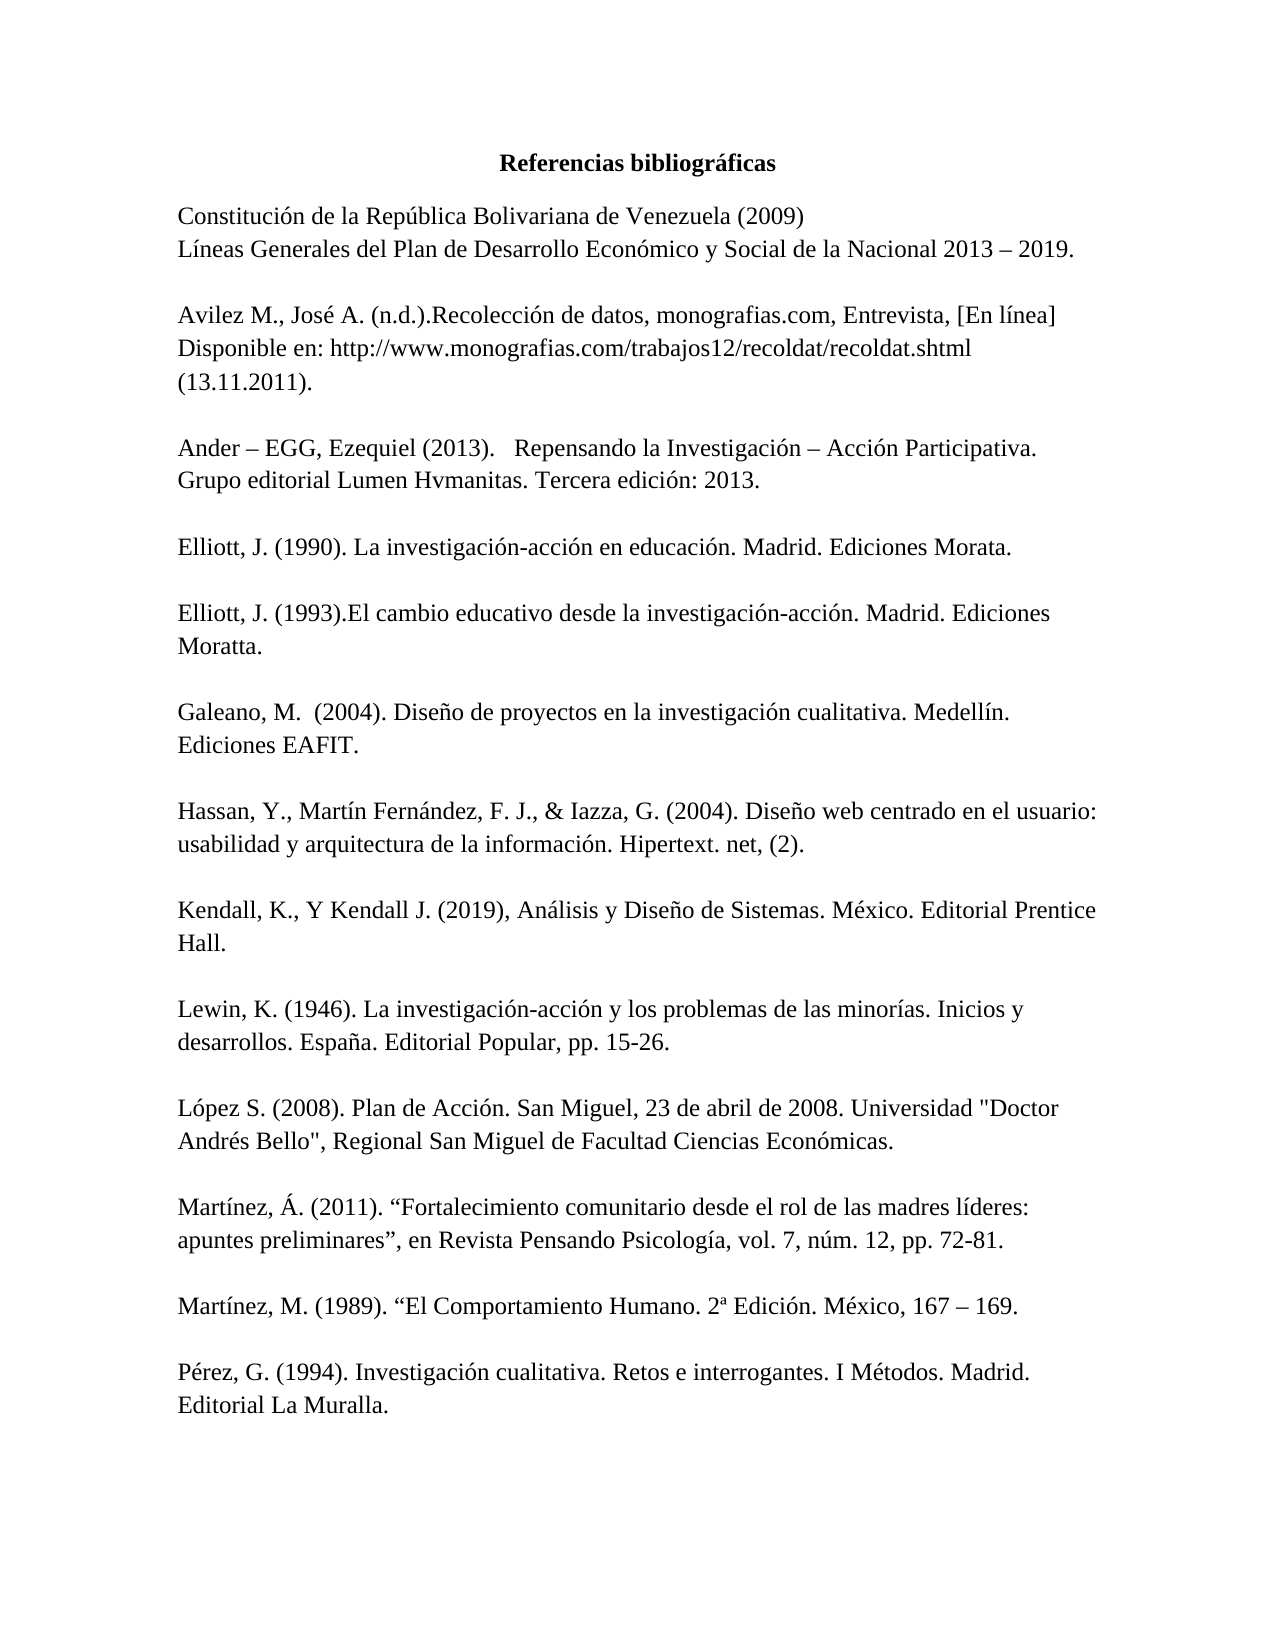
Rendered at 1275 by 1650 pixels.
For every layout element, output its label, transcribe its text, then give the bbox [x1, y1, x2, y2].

text Kendall, K., Y Kendall J. (2019), Análisis y Diseño de Sistemas. México. Editorial Prentice Hall. [177, 895, 1098, 957]
text Líneas Generales del Plan de Desarrollo Económico y Social de la Nacional 2013 – 2019. [177, 234, 1098, 263]
text López S. (2008). Plan de Acción. San Miguel, 23 de abril de 2008. Universidad "Doctor Andrés Bello", Regional San Miguel de Facultad Ciencias Económicas. [177, 1093, 1098, 1155]
text Martínez, Á. (2011). “Fortalecimiento comunitario desde el rol de las madres líderes: apuntes preliminares”, en Revista Pensando Psicología, vol. 7, núm. 12, pp. 72-81. [177, 1192, 1098, 1254]
text Avilez M., José A. (n.d.).Recolección de datos, monografias.com, Entrevista, [En línea] Disponible en: http://www.monografias.com/trabajos12/recoldat/recoldat.shtml (13.11.2011). [177, 301, 1098, 395]
text Ander – EGG, Ezequiel (2013). Repensando la Investigación – Acción Participativa. Grupo editorial Lumen Hvmanitas. Tercera edición: 2013. [177, 433, 1098, 494]
text Martínez, M. (1989). “El Comportamiento Humano. 2ª Edición. México, 167 – 169. [177, 1291, 1098, 1320]
text Elliott, J. (1990). La investigación-acción en educación. Madrid. Ediciones Morata. [177, 532, 1098, 560]
text Lewin, K. (1946). La investigación-acción y los problemas de las minorías. Inicios y desarrollos. España. Editorial Popular, pp. 15-26. [177, 994, 1098, 1056]
text Elliott, J. (1993).El cambio educativo desde la investigación-acción. Madrid. Ediciones Moratta. [177, 598, 1098, 659]
text Galeano, M. (2004). Diseño de proyectos en la investigación cualitativa. Medellín. Ediciones EAFIT. [177, 697, 1098, 758]
text Pérez, G. (1994). Investigación cualitativa. Retos e interrogantes. I Métodos. Madrid. Editorial La Muralla. [177, 1357, 1098, 1419]
text Hassan, Y., Martín Fernández, F. J., & Iazza, G. (2004). Diseño web centrado en el usuario: usabilidad y arquitectura de la información. Hipertext. net, (2). [177, 796, 1098, 858]
text Constitución de la República Bolivariana de Venezuela (2009) [177, 201, 1098, 230]
text Referencias bibliográficas [177, 148, 1098, 176]
